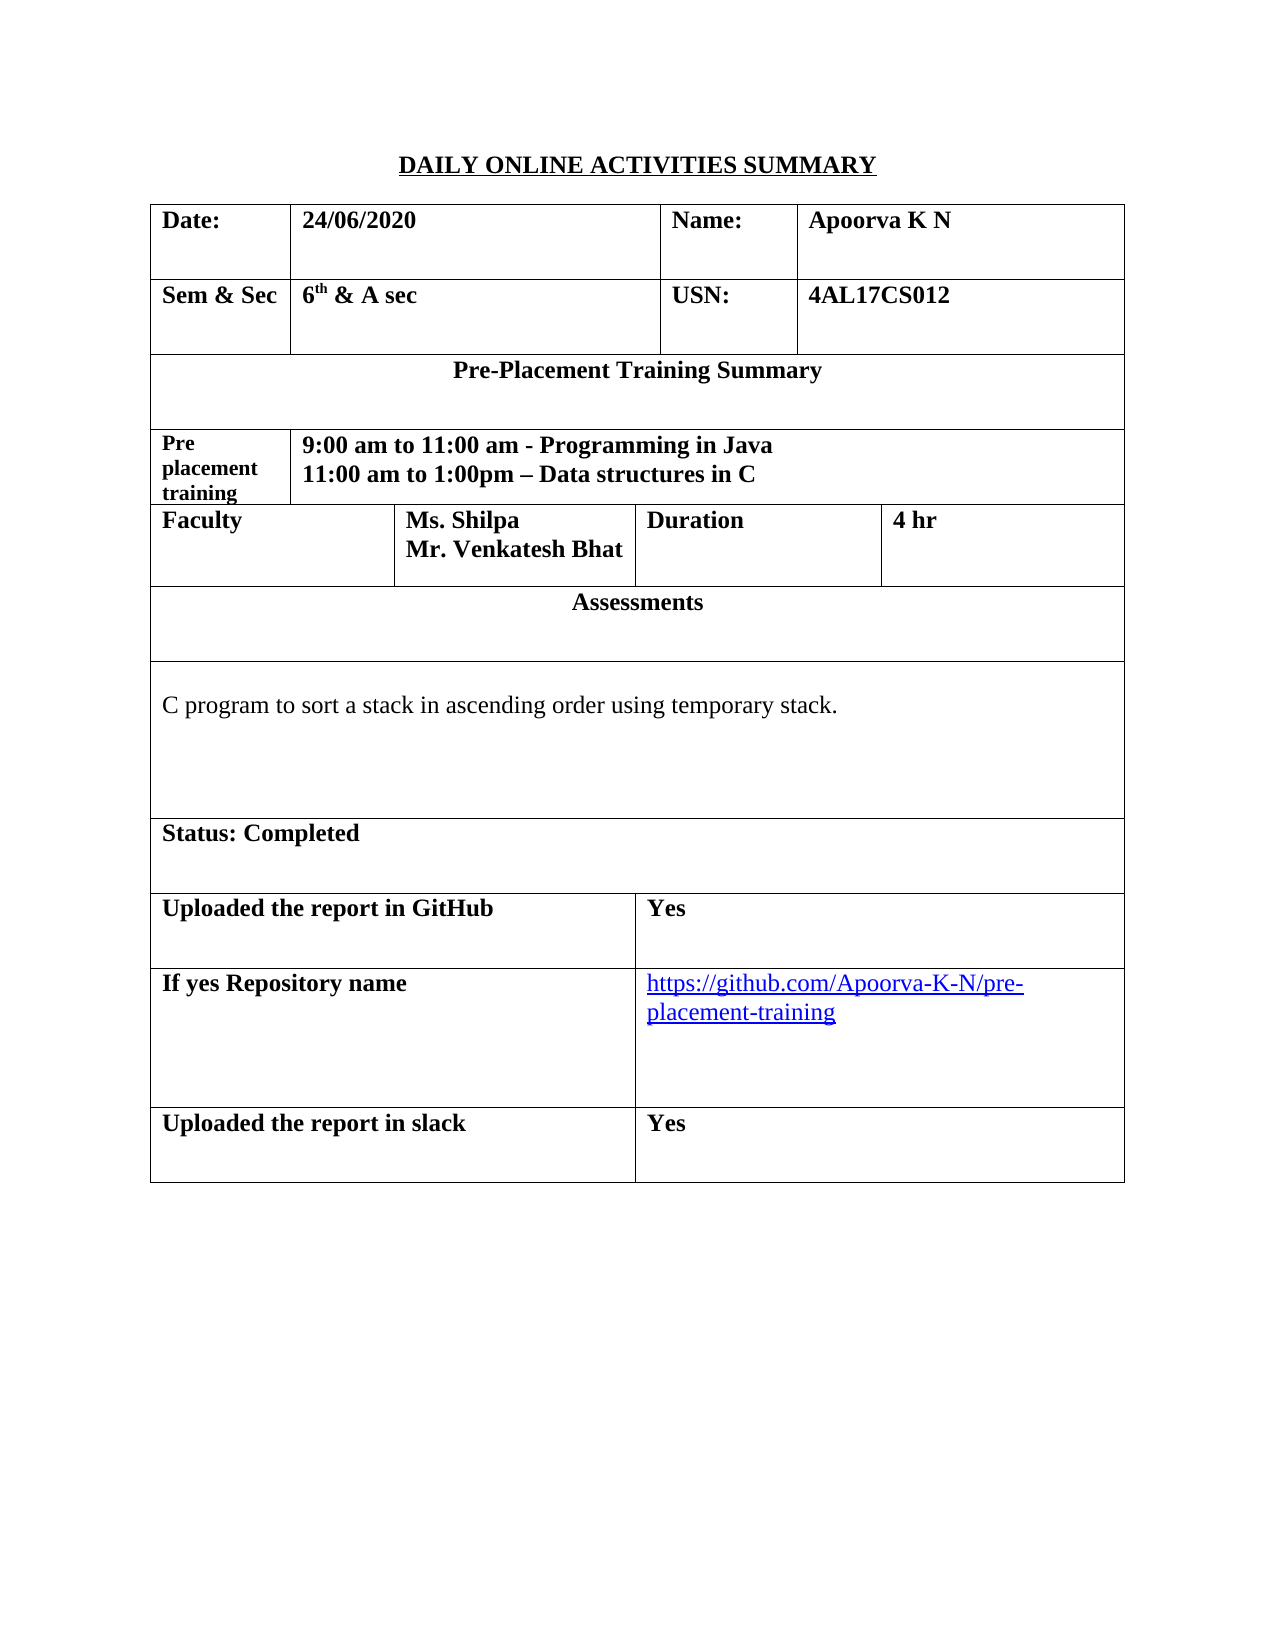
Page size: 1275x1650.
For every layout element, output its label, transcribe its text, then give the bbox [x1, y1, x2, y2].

table_cell https://github.com/Apoorva-K-N/pre-placement-training [636, 969, 1124, 1107]
table_cell 6th & A sec [291, 280, 660, 354]
table_cell Yes [636, 894, 1124, 967]
table_cell Yes [636, 1108, 1124, 1182]
table_cell C program to sort a stack in ascending order using temporary stack. [151, 662, 1124, 817]
table_cell Sem & Sec [151, 280, 290, 354]
table_cell Uploaded the report in slack [151, 1108, 635, 1182]
text DAILY ONLINE ACTIVITIES SUMMARY [150, 150, 1125, 179]
table_cell Ms. Shilpa Mr. Venkatesh Bhat [395, 505, 635, 586]
table_header 24/06/2020 [291, 205, 660, 279]
table_cell Uploaded the report in GitHub [151, 894, 635, 967]
table_cell 4 hr [882, 505, 1124, 586]
table_header Date: [151, 205, 290, 279]
table_header Name: [661, 205, 797, 279]
table_cell Faculty [151, 505, 394, 586]
table_header Apoorva K N [798, 205, 1124, 279]
table_cell USN: [661, 280, 797, 354]
table_cell If yes Repository name [151, 969, 635, 1107]
table_cell 4AL17CS012 [798, 280, 1124, 354]
table_cell Pre placement training [151, 430, 290, 504]
table_cell Status: Completed [151, 819, 1124, 892]
table_cell 9:00 am to 11:00 am - Programming in Java 11:00 am to 1:00pm – Data structures in C [291, 430, 1124, 504]
table_cell Assessments [151, 587, 1124, 661]
table_cell Pre-Placement Training Summary [151, 355, 1124, 429]
table_cell Duration [636, 505, 881, 586]
